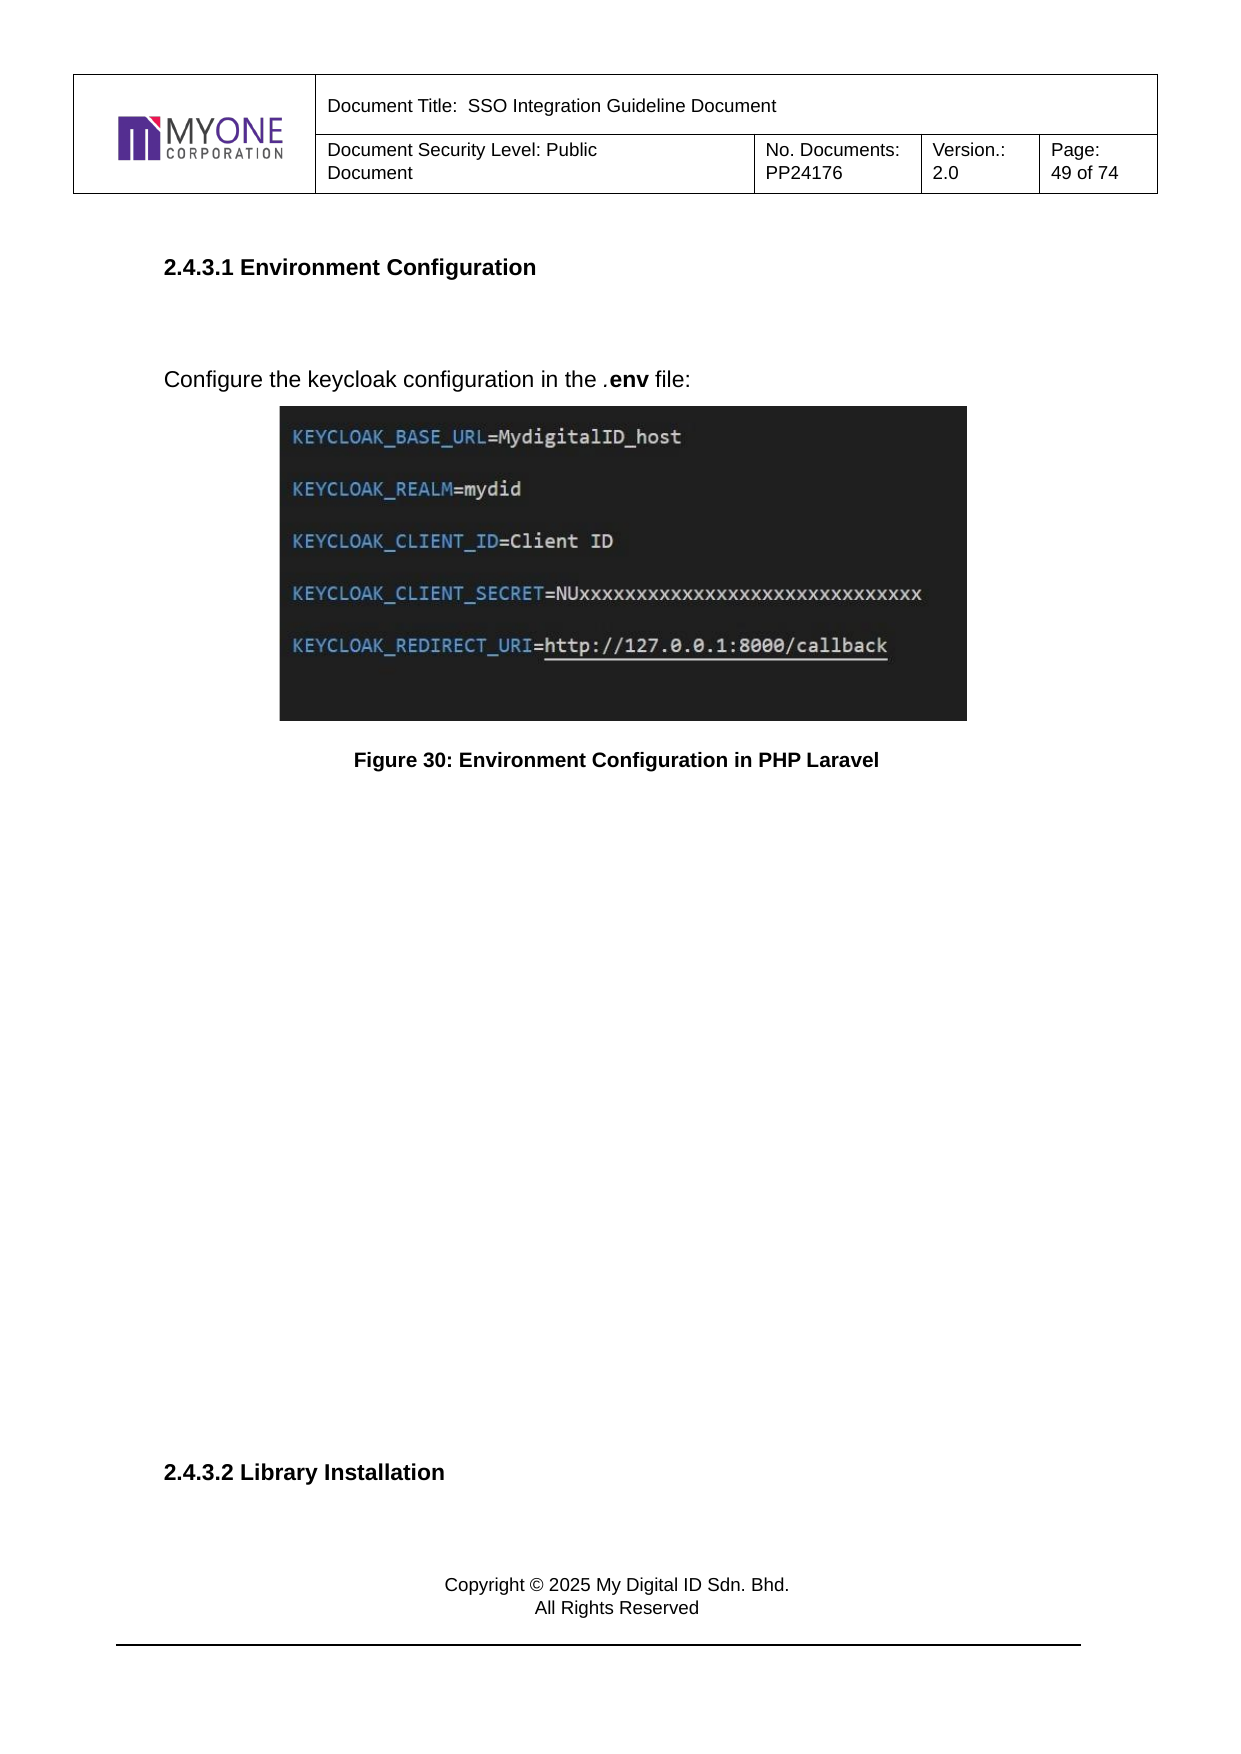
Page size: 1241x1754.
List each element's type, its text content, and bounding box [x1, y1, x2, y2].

picture [114, 112, 286, 164]
text Configure the keycloak configuration in the .env file: [163, 366, 1070, 392]
subtitle 2.4.3.2 Library Installation [163, 1459, 1087, 1486]
subtitle 2.4.3.1 Environment Configuration [163, 254, 1087, 280]
picture [279, 406, 967, 721]
text Figure 30: Environment Configuration in PHP Laravel [165, 748, 1068, 772]
